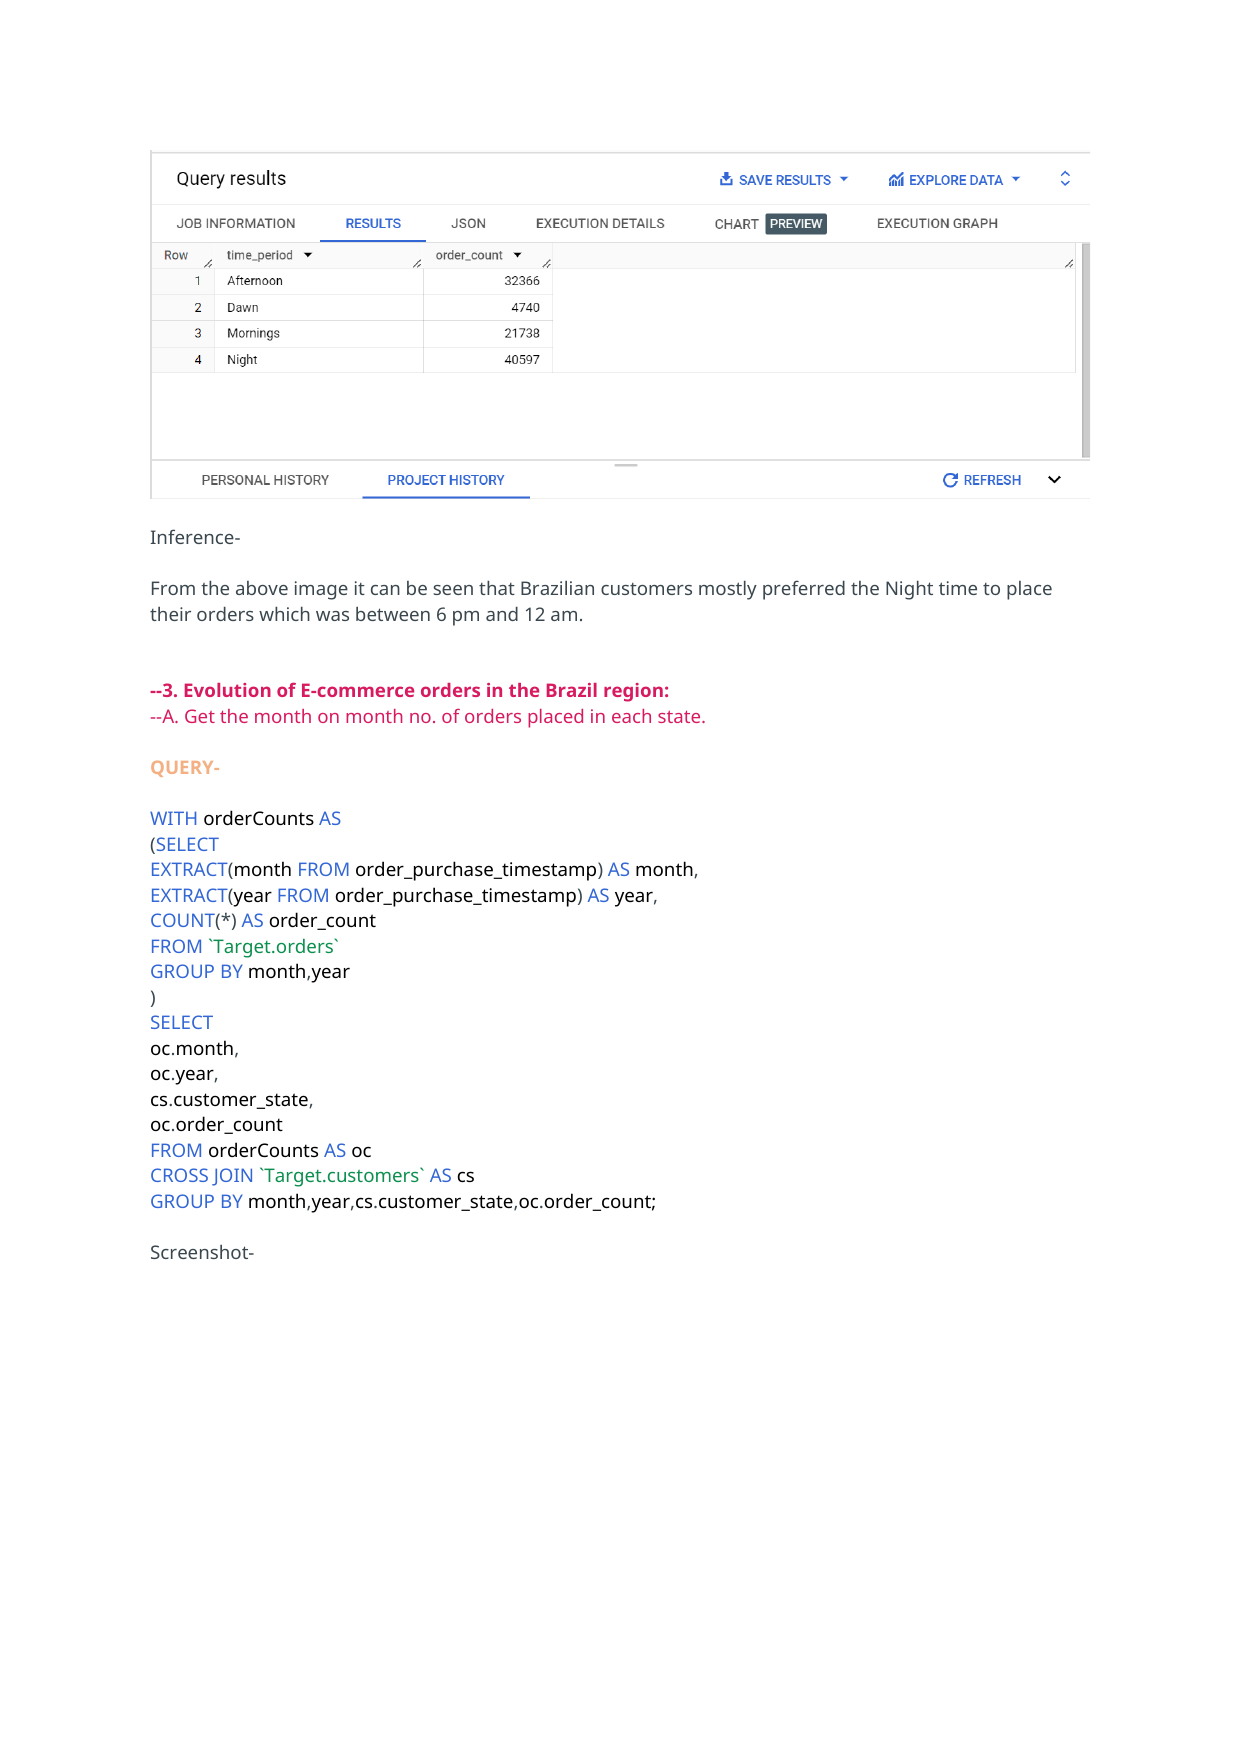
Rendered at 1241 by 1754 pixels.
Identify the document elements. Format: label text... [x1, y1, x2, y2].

text COUNT(*) AS order_count [150, 907, 1090, 933]
text EXTRACT(year FROM order_purchase_timestamp) AS year, [150, 882, 1090, 907]
text SELECT [150, 1009, 1090, 1035]
text Inference- [150, 524, 1090, 550]
text WITH orderCounts AS [150, 805, 1090, 831]
text oc.year, [150, 1061, 1090, 1086]
text --A. Get the month on month no. of orders placed in each state. [150, 703, 1090, 729]
text Screenshot- [150, 1239, 1090, 1265]
text FROM orderCounts AS oc [150, 1137, 1090, 1163]
text cs.customer_state, [150, 1086, 1090, 1112]
text oc.order_count [150, 1112, 1090, 1137]
text GROUP BY month,year [150, 958, 1090, 984]
picture [150, 150, 1091, 499]
text GROUP BY month,year,cs.customer_state,oc.order_count; [150, 1188, 1090, 1214]
text EXTRACT(month FROM order_purchase_timestamp) AS month, [150, 856, 1090, 882]
text (SELECT [150, 831, 1090, 856]
text --3. Evolution of E-commerce orders in the Brazil region: [150, 678, 1090, 703]
text ) [150, 984, 1090, 1009]
text From the above image it can be seen that Brazilian customers mostly preferred the Night time to place their orders which was between 6 pm and 12 am. [150, 576, 1090, 627]
text FROM `Target.orders` [150, 933, 1090, 958]
text oc.month, [150, 1035, 1090, 1061]
text QUERY- [150, 754, 1090, 780]
text CROSS JOIN `Target.customers` AS cs [150, 1163, 1090, 1188]
